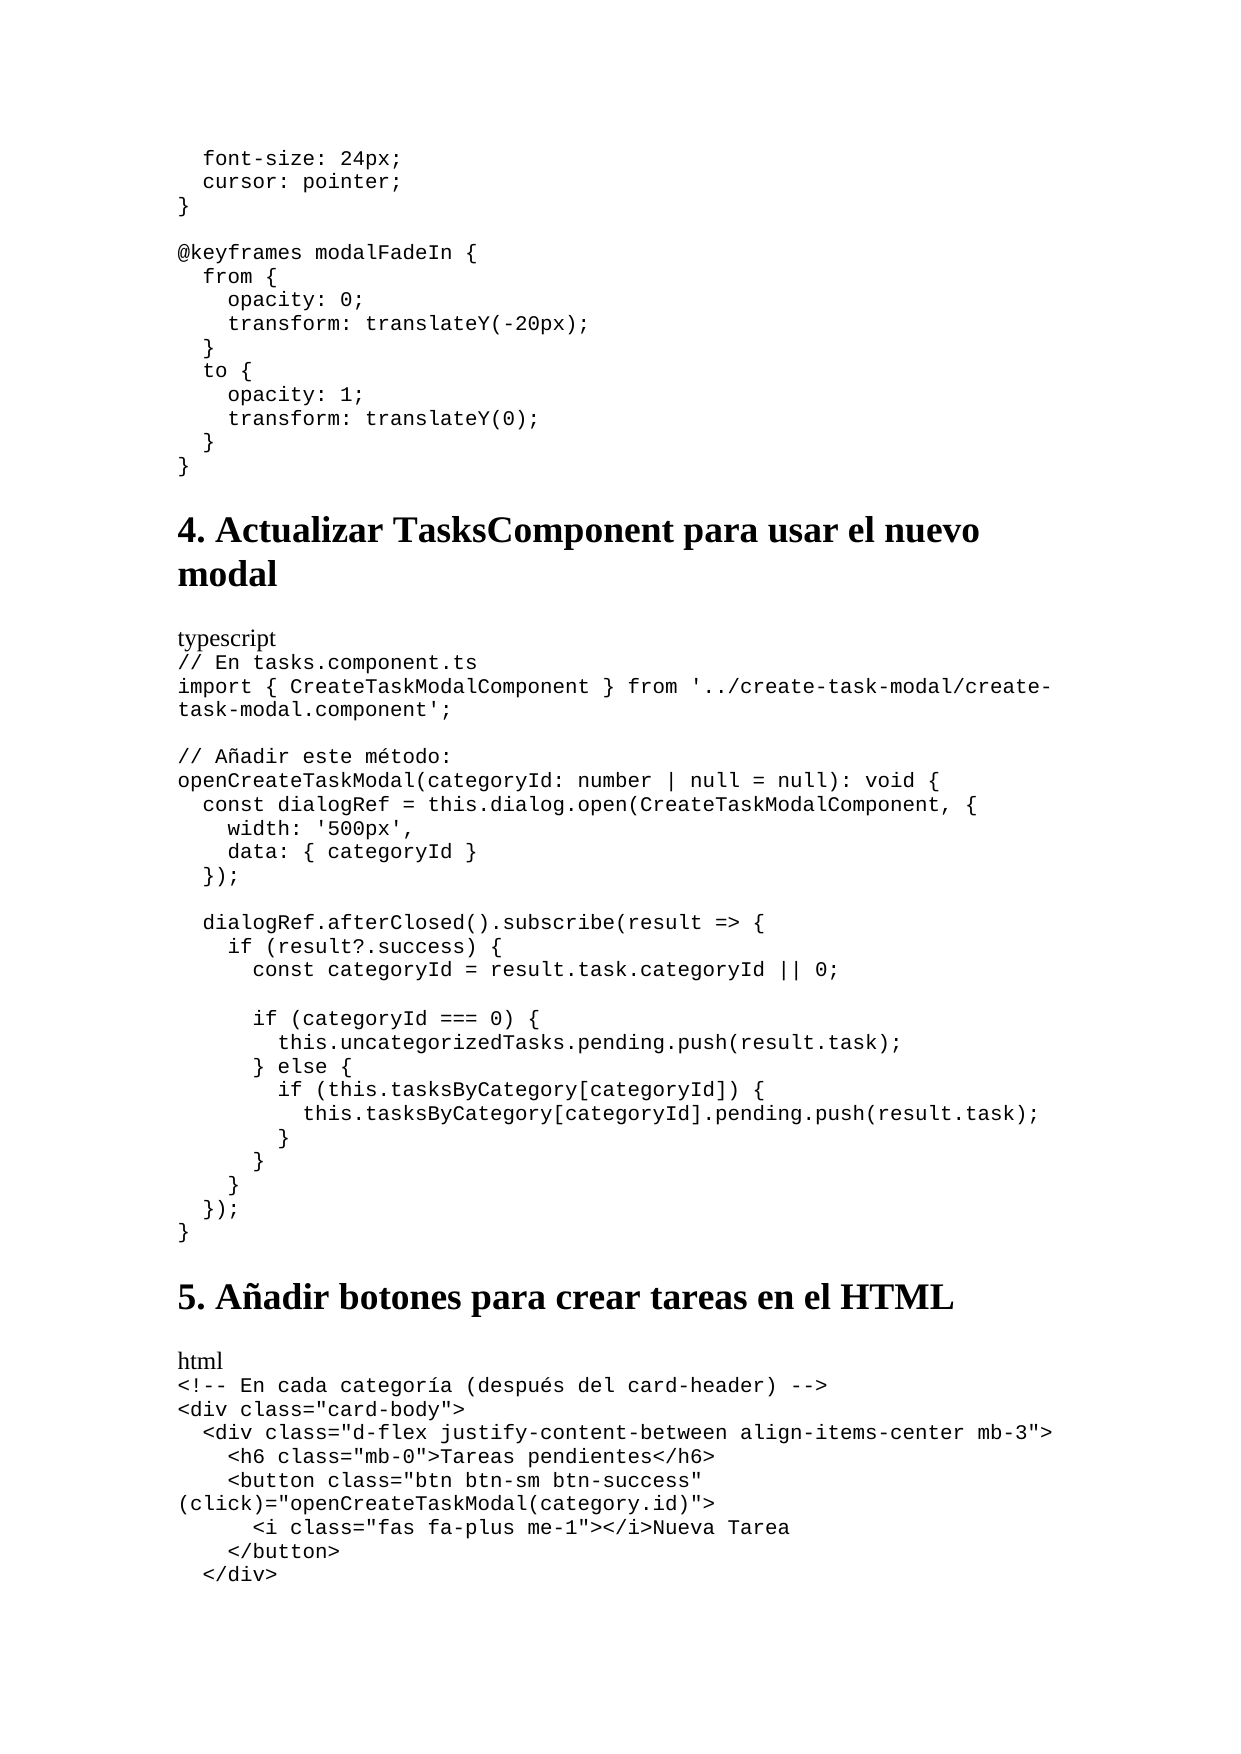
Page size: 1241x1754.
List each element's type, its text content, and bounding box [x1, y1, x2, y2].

text typescript [177, 623, 1063, 652]
text <div class="d-flex justify-content-between align-items-center mb-3"> [177, 1422, 1063, 1446]
text if (this.tasksByCategory[categoryId]) { [177, 1079, 1063, 1103]
text 5. Añadir botones para crear tareas en el HTML [177, 1274, 1063, 1317]
text width: '500px', [177, 817, 1063, 841]
text const categoryId = result.task.categoryId || 0; [177, 959, 1063, 983]
text data: { categoryId } [177, 841, 1063, 865]
text } [177, 195, 1063, 218]
text } [177, 455, 1063, 479]
text transform: translateY(-20px); [177, 313, 1063, 337]
text }); [177, 1198, 1063, 1221]
text @keyframes modalFadeIn { [177, 242, 1063, 266]
text <!-- En cada categoría (después del card-header) --> [177, 1375, 1063, 1399]
text }); [177, 865, 1063, 888]
text <i class="fas fa-plus me-1"></i>Nueva Tarea [177, 1517, 1063, 1541]
text to { [177, 360, 1063, 384]
text } else { [177, 1056, 1063, 1079]
text import { CreateTaskModalComponent } from '../create-task-modal/create-task-modal.component'; [177, 676, 1063, 723]
text <div class="card-body"> [177, 1399, 1063, 1422]
text <h6 class="mb-0">Tareas pendientes</h6> [177, 1446, 1063, 1470]
text 4. Actualizar TasksComponent para usar el nuevo modal [177, 508, 1063, 594]
text if (result?.success) { [177, 936, 1063, 959]
text if (categoryId === 0) { [177, 1008, 1063, 1032]
text <button class="btn btn-sm btn-success" (click)="openCreateTaskModal(category.id)"> [177, 1470, 1063, 1517]
text opacity: 0; [177, 289, 1063, 313]
text html [177, 1346, 1063, 1375]
text transform: translateY(0); [177, 408, 1063, 431]
text // Añadir este método: [177, 747, 1063, 770]
text openCreateTaskModal(categoryId: number | null = null): void { [177, 770, 1063, 794]
text </button> [177, 1541, 1063, 1564]
text } [177, 337, 1063, 360]
text } [177, 1150, 1063, 1174]
text </div> [177, 1564, 1063, 1588]
text font-size: 24px; [177, 148, 1063, 171]
text cursor: pointer; [177, 171, 1063, 195]
text this.uncategorizedTasks.pending.push(result.task); [177, 1032, 1063, 1056]
text from { [177, 266, 1063, 289]
text } [177, 431, 1063, 455]
text // En tasks.component.ts [177, 652, 1063, 676]
text } [177, 1221, 1063, 1245]
text } [177, 1127, 1063, 1150]
text dialogRef.afterClosed().subscribe(result => { [177, 912, 1063, 936]
text const dialogRef = this.dialog.open(CreateTaskModalComponent, { [177, 794, 1063, 817]
text this.tasksByCategory[categoryId].pending.push(result.task); [177, 1103, 1063, 1127]
text opacity: 1; [177, 384, 1063, 408]
text } [177, 1174, 1063, 1198]
